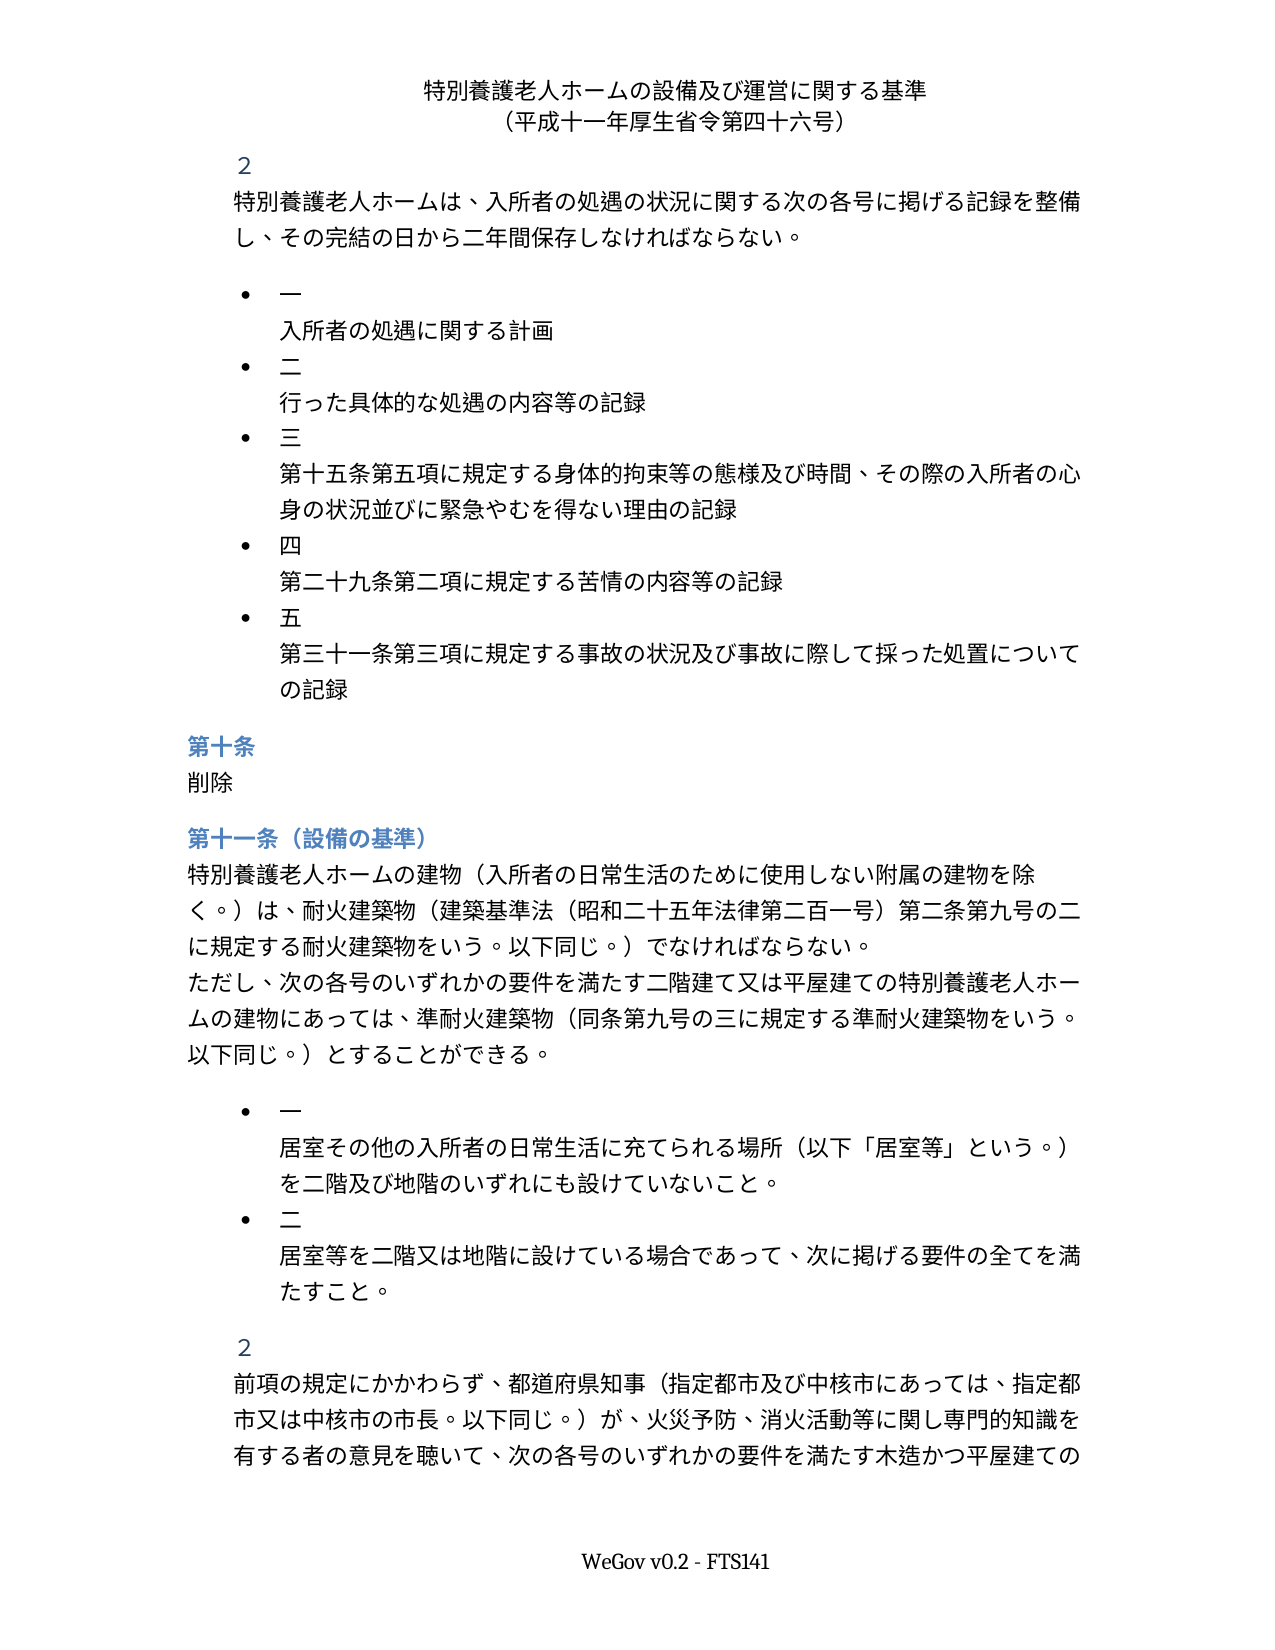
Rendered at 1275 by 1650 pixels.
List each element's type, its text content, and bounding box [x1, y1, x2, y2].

list 五 第三十一条第三項に規定する事故の状況及び事故に際して採った処置についての記録 [242, 602, 1087, 705]
list 四 第二十九条第二項に規定する苦情の内容等の記録 [242, 530, 1087, 597]
subtitle 第十条 [187, 731, 1087, 762]
text 特別養護老人ホームの建物（入所者の日常生活のために使用しない附属の建物を除く。）は、耐火建築物（建築基準法（昭和二十五年法律第二百一号）第二条第九号の二に規定する耐火建築物をいう。以下同じ。）でなければならない。 ただし、次の各号のいずれかの要件を満たす二階建て又は平屋建ての特別養護老人ホームの建物にあっては、準耐火建築物（同条第九号の三に規定する準耐火建築物をいう。以下同じ。）とすることができる。 [187, 859, 1087, 1070]
list 一 居室その他の入所者の日常生活に充てられる場所（以下「居室等」という。）を二階及び地階のいずれにも設けていないこと。 [242, 1096, 1087, 1199]
subtitle 第十一条（設備の基準） [187, 823, 1087, 855]
list 一 入所者の処遇に関する計画 [242, 279, 1087, 346]
subtitle ２ [233, 150, 1087, 181]
list 二 居室等を二階又は地階に設けている場合であって、次に掲げる要件の全てを満たすこと。 [242, 1204, 1087, 1307]
list 三 第十五条第五項に規定する身体的拘束等の態様及び時間、その際の入所者の心身の状況並びに緊急やむを得ない理由の記録 [242, 422, 1087, 526]
text 削除 [187, 767, 1087, 798]
text 特別養護老人ホームは、入所者の処遇の状況に関する次の各号に掲げる記録を整備し、その完結の日から二年間保存しなければならない。 [233, 186, 1087, 253]
subtitle ２ [233, 1332, 1087, 1363]
list 二 行った具体的な処遇の内容等の記録 [242, 351, 1087, 418]
